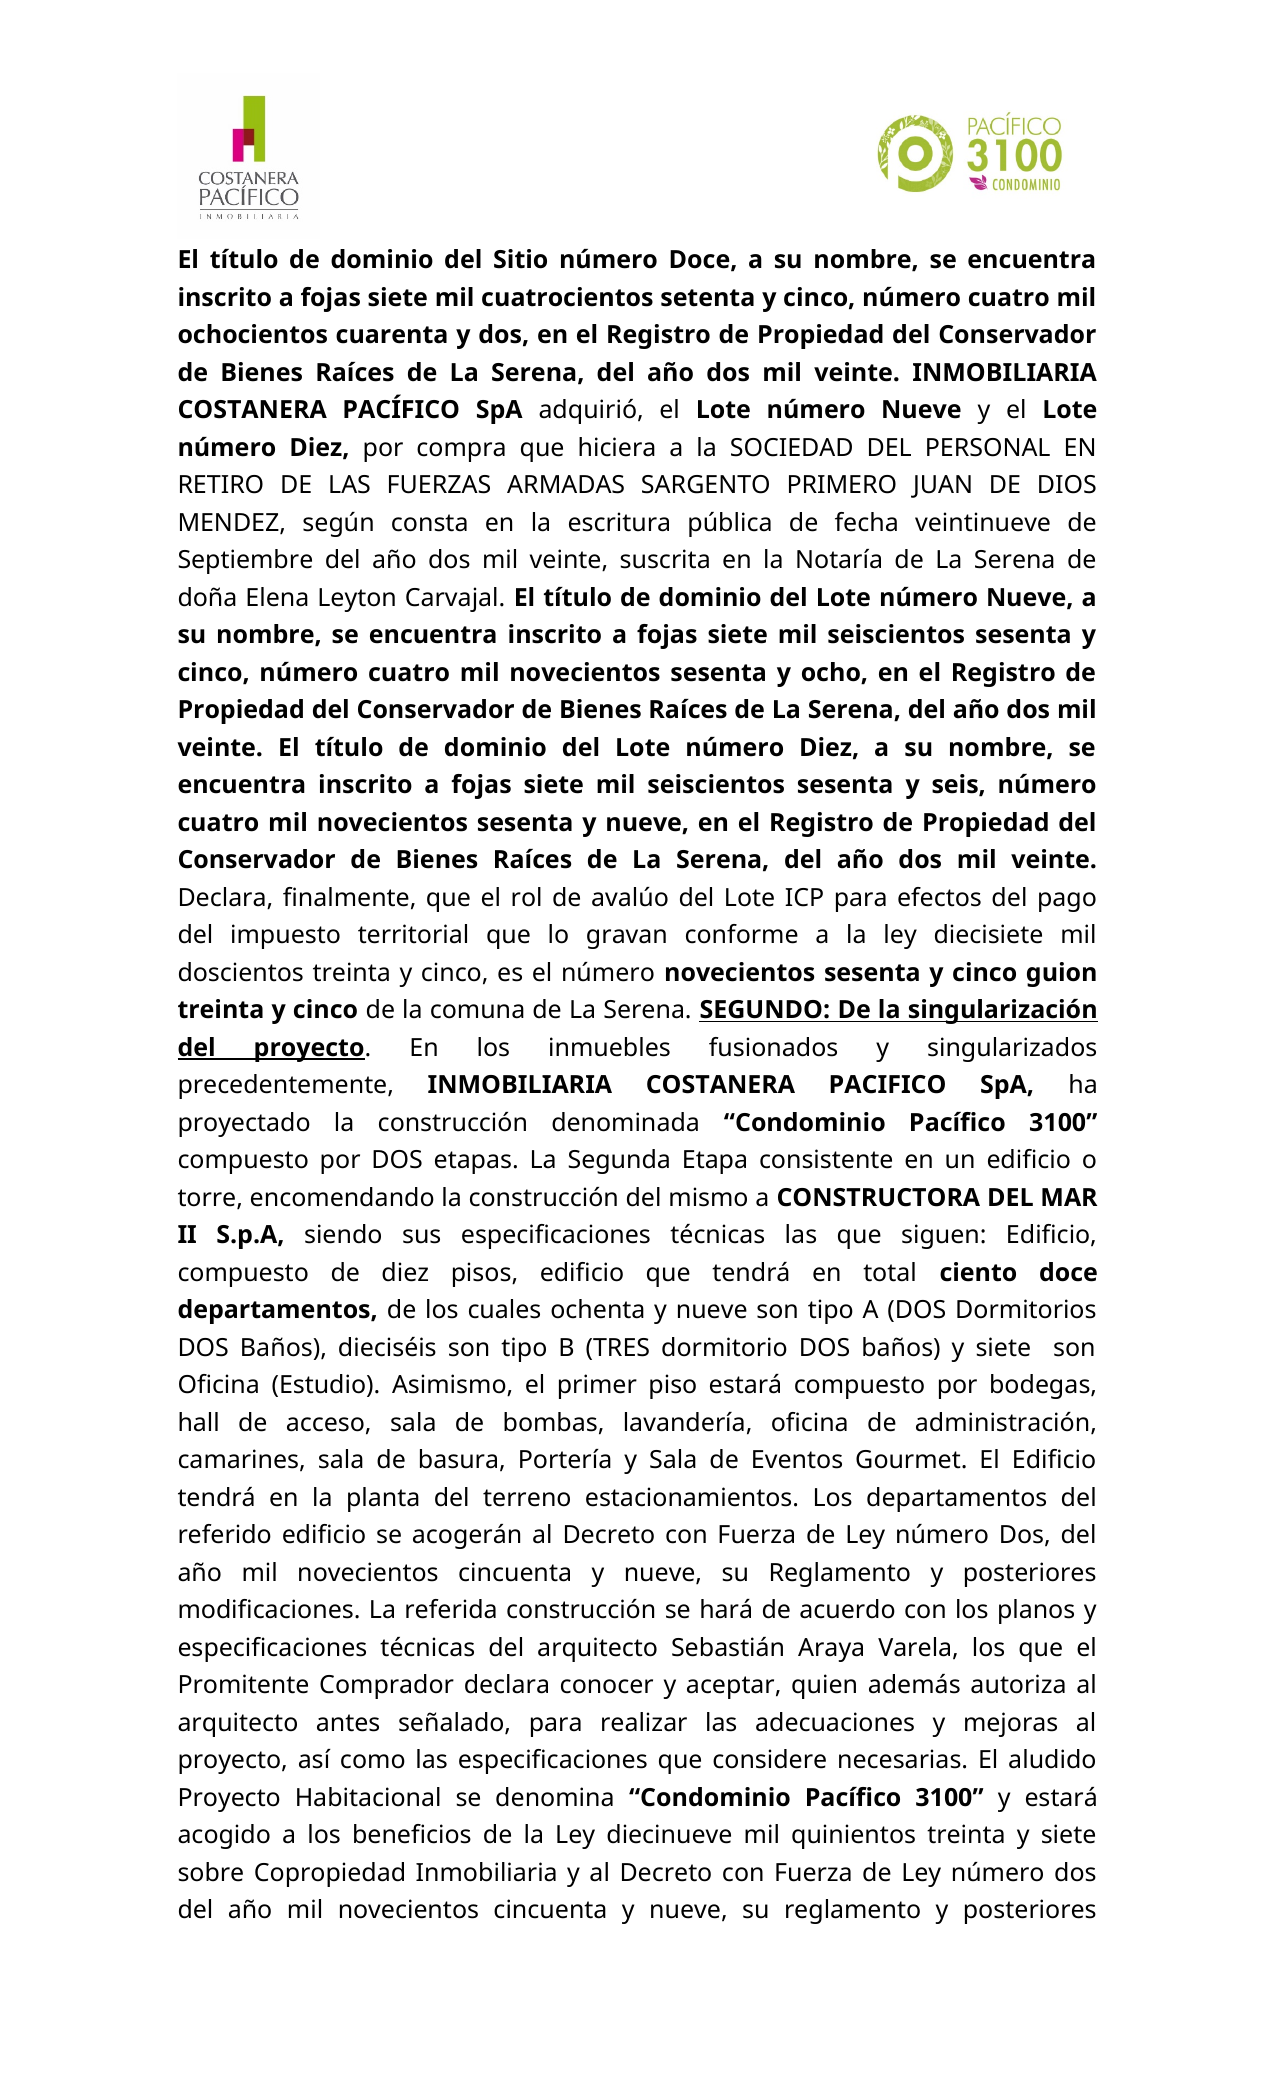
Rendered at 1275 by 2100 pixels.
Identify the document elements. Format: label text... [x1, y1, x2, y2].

picture [841, 102, 1098, 212]
picture [177, 73, 320, 239]
